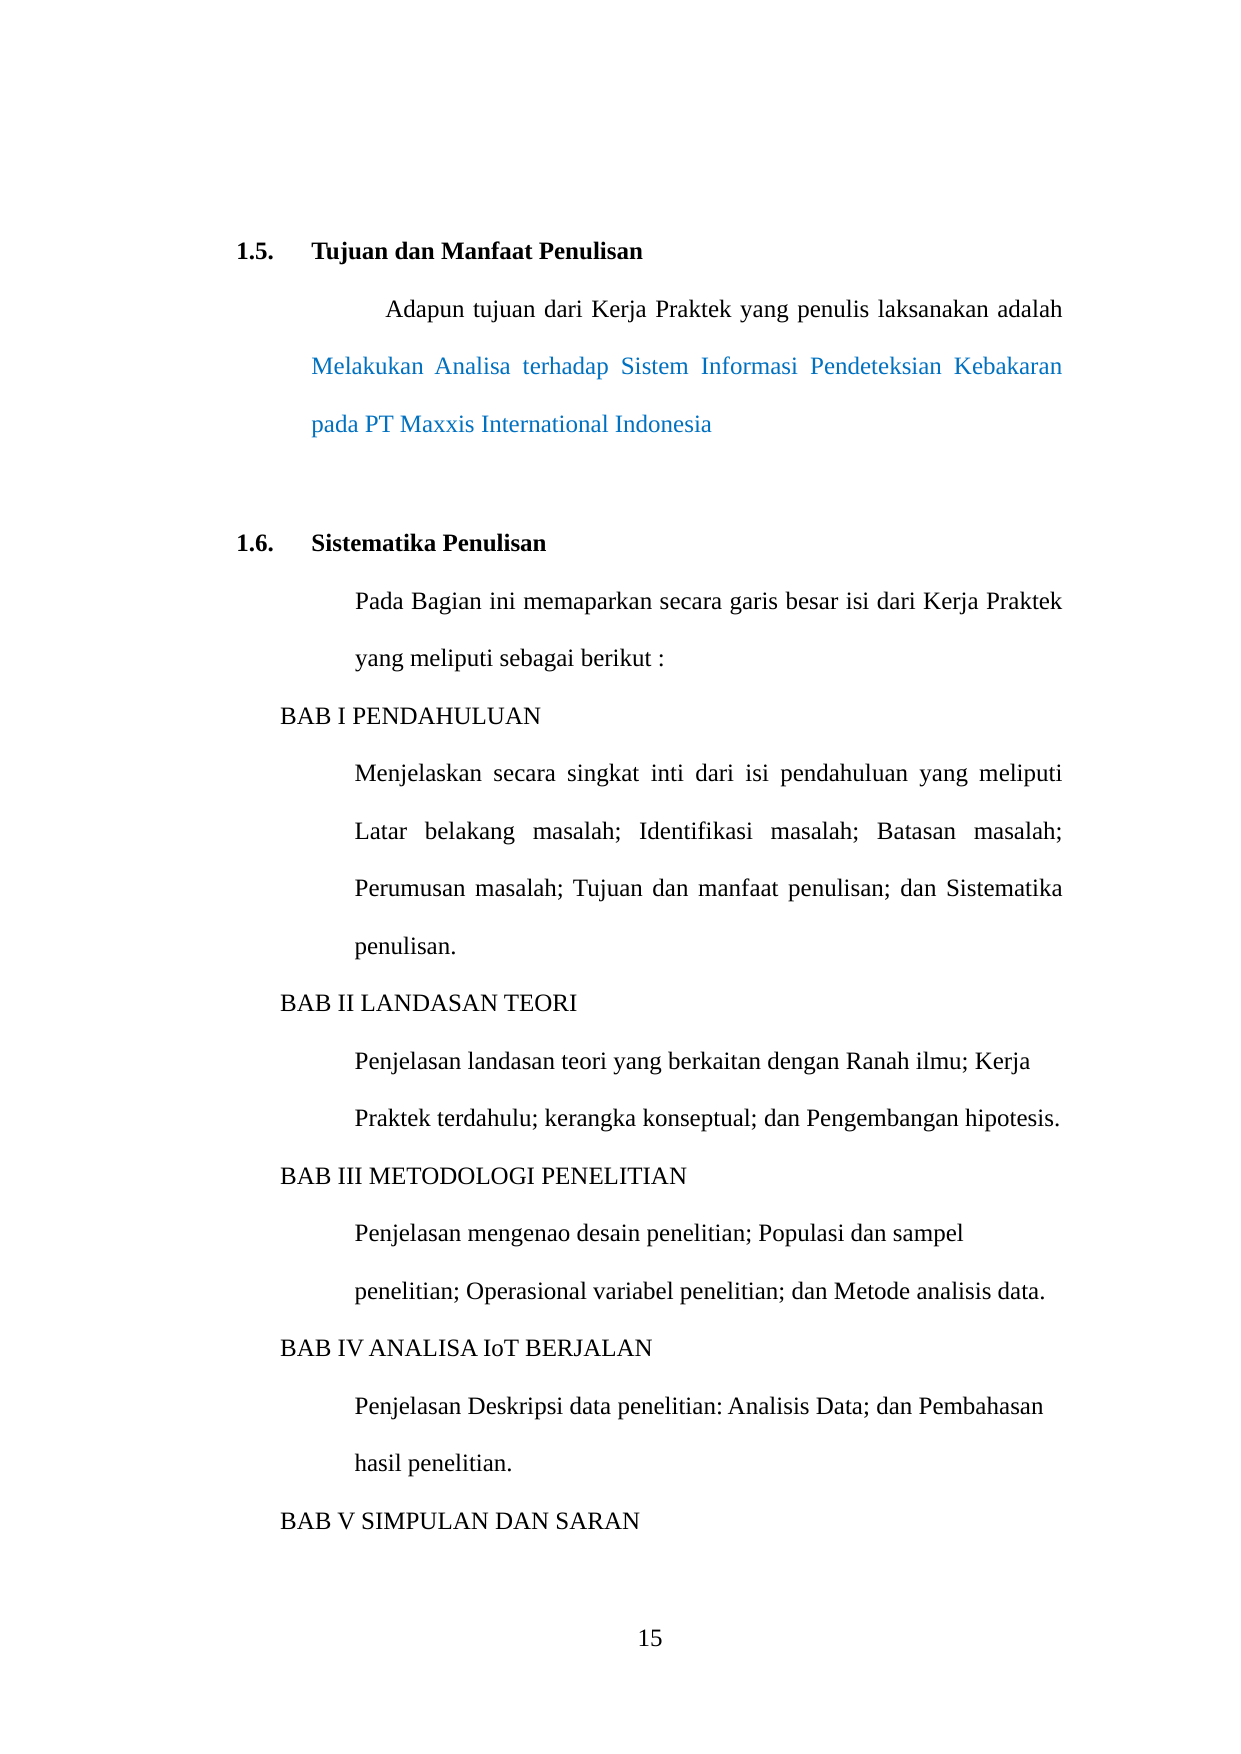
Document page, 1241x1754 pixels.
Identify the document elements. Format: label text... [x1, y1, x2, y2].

list Penjelasan landasan teori yang berkaitan dengan Ranah ilmu; Kerja Praktek terdahulu; kerangka konseptual; dan Pengembangan hipotesis. [354, 1046, 1063, 1132]
list BAB I PENDAHULUAN [280, 701, 1063, 729]
list Penjelasan Deskripsi data penelitian: Analisis Data; dan Pembahasan [354, 1391, 1063, 1419]
subtitle Sistematika Penulisan [236, 528, 1063, 557]
list BAB II LANDASAN TEORI [280, 988, 1063, 1017]
subtitle Tujuan dan Manfaat Penulisan [236, 236, 1063, 265]
list BAB V SIMPULAN DAN SARAN [280, 1506, 1063, 1534]
list hasil penelitian. [354, 1448, 1063, 1477]
list BAB III METODOLOGI PENELITIAN [280, 1161, 1063, 1189]
list BAB IV ANALISA IoT BERJALAN [280, 1333, 1063, 1362]
text Adapun tujuan dari Kerja Praktek yang penulis laksanakan adalah Melakukan Analisa terhadap Sistem Informasi Pendeteksian Kebakaran pada PT Maxxis International Indonesia [311, 294, 1063, 437]
list Menjelaskan secara singkat inti dari isi pendahuluan yang meliputi Latar belakang masalah; Identifikasi masalah; Batasan masalah; Perumusan masalah; Tujuan dan manfaat penulisan; dan Sistematika penulisan. [354, 758, 1063, 959]
list Pada Bagian ini memaparkan secara garis besar isi dari Kerja Praktek yang meliputi sebagai berikut : [355, 586, 1063, 672]
list Penjelasan mengenao desain penelitian; Populasi dan sampel penelitian; Operasional variabel penelitian; dan Metode analisis data. [354, 1218, 1063, 1304]
